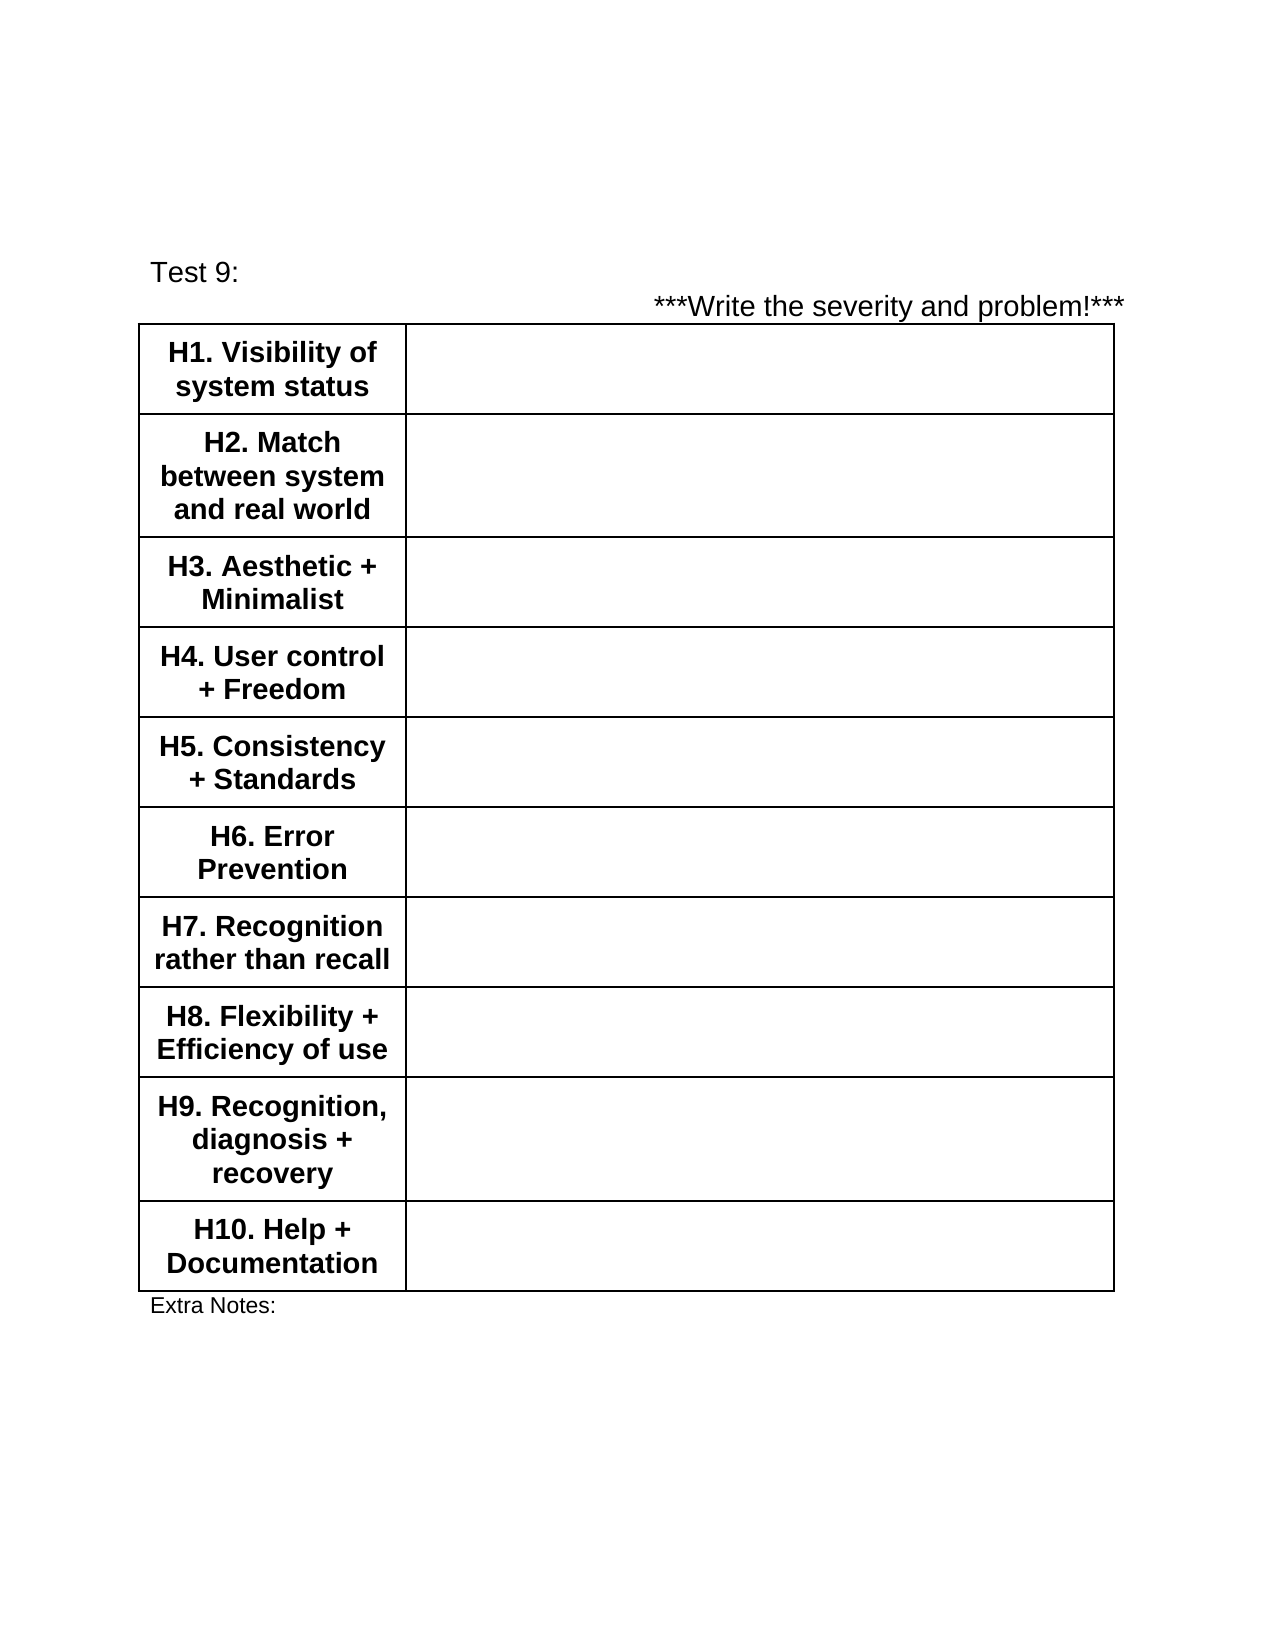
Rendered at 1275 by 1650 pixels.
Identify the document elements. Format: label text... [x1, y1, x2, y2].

table_cell [407, 898, 1113, 986]
table_cell H5. Consistency + Standards [140, 718, 405, 806]
table_cell H8. Flexibility + Efficiency of use [140, 988, 405, 1076]
table_cell H4. User control + Freedom [140, 628, 405, 716]
text ***Write the severity and problem!*** [150, 289, 1125, 322]
table_cell [407, 628, 1113, 716]
table_cell [407, 808, 1113, 896]
table_cell H2. Match between system and real world [140, 415, 405, 536]
table_cell H10. Help + Documentation [140, 1202, 405, 1289]
table_cell H6. Error Prevention [140, 808, 405, 896]
text Test 9: [150, 255, 1125, 289]
table_cell H3. Aesthetic + Minimalist [140, 538, 405, 626]
table_cell [407, 1202, 1113, 1289]
table_cell [407, 1078, 1113, 1199]
table_cell [407, 538, 1113, 626]
table_header H1. Visibility of system status [140, 325, 405, 412]
table_cell H9. Recognition, diagnosis + recovery [140, 1078, 405, 1199]
table_header [407, 325, 1113, 412]
table_cell [407, 415, 1113, 536]
text Extra Notes: [150, 1292, 1125, 1318]
table_cell H7. Recognition rather than recall [140, 898, 405, 986]
table_cell [407, 988, 1113, 1076]
table_cell [407, 718, 1113, 806]
